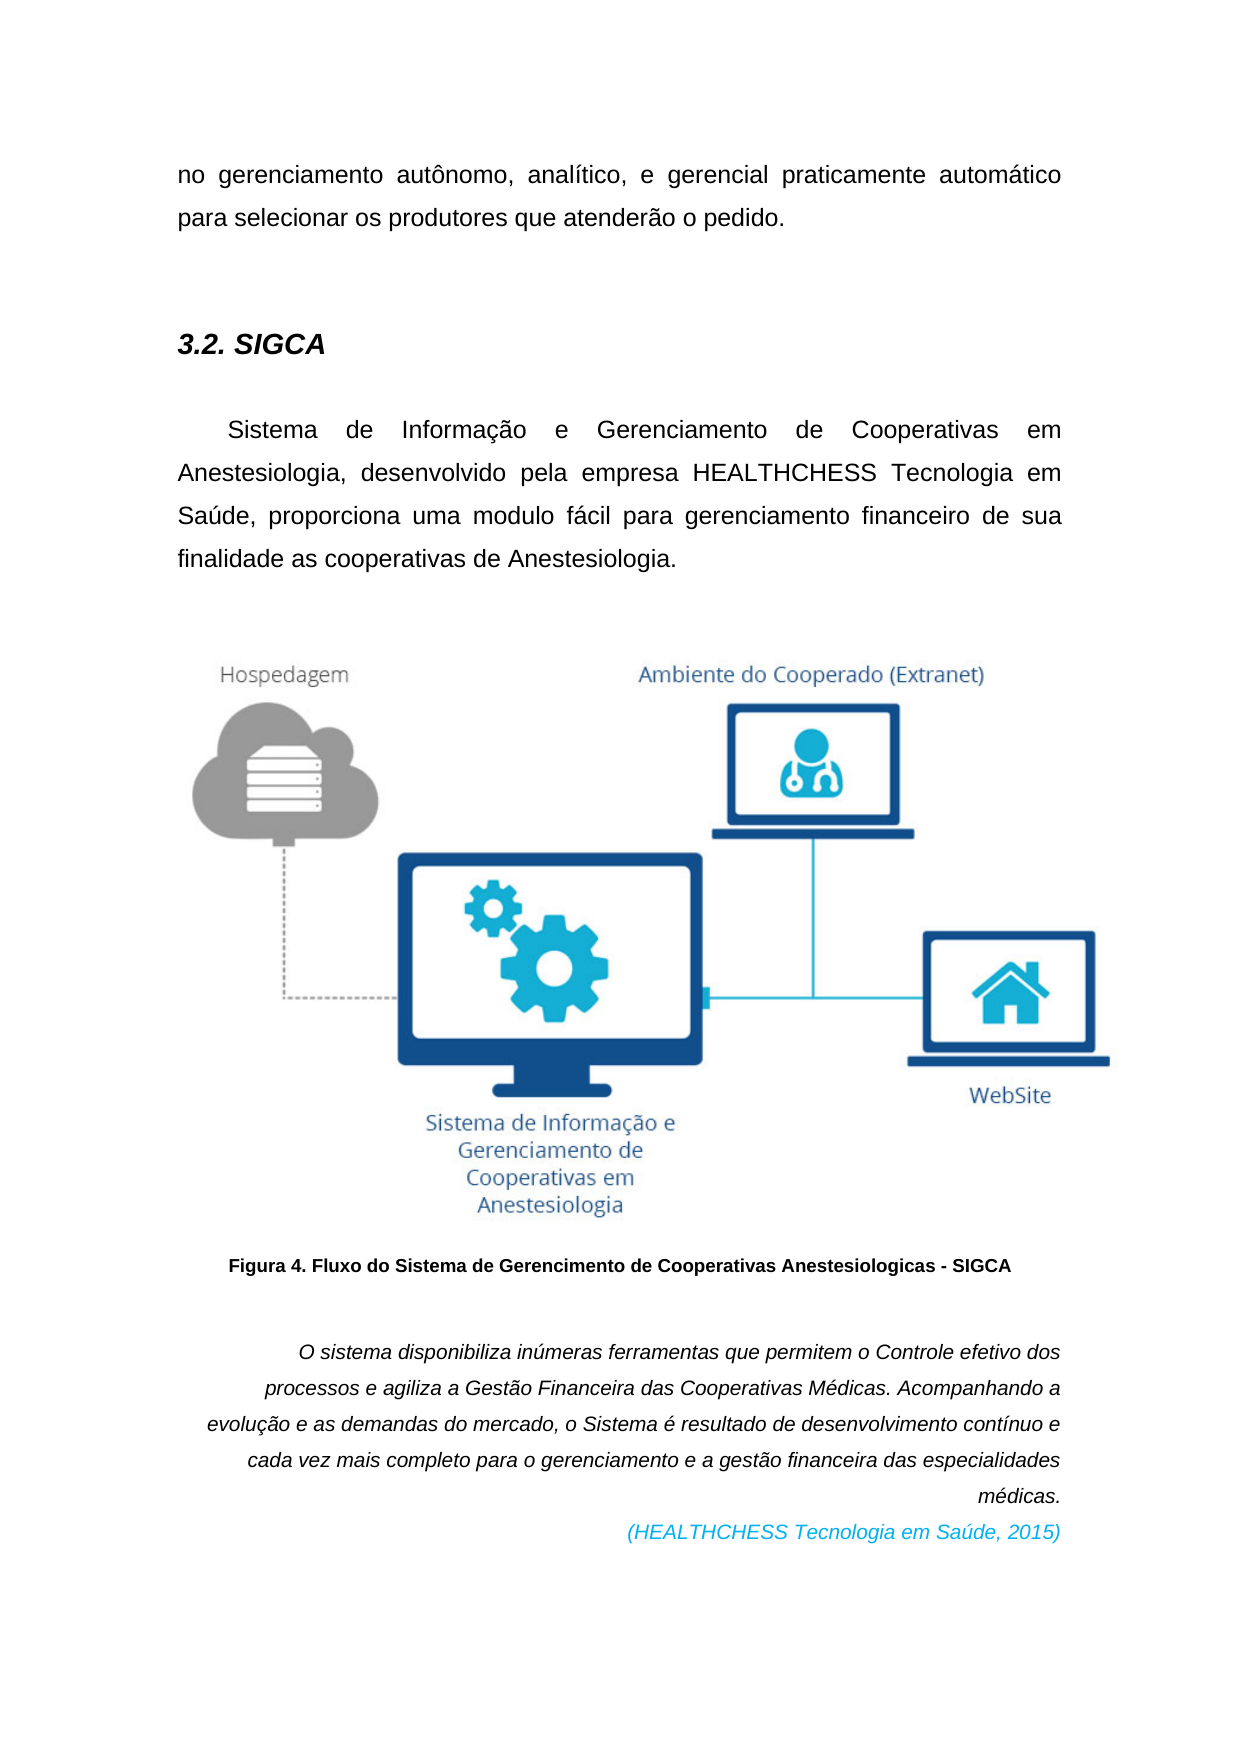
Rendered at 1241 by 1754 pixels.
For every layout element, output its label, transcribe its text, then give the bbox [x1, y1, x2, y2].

picture [177, 630, 1123, 1240]
text O sistema disponibiliza inúmeras ferramentas que permitem o Controle efetivo dos processos e agiliza a Gestão Financeira das Cooperativas Médicas. Acompanhando a evolução e as demandas do mercado, o Sistema é resultado de desenvolvimento contínuo e cada vez mais completo para o gerenciamento e a gestão financeira das especialidades médicas. [177, 1340, 1063, 1508]
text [177, 160, 1063, 232]
text Sistema de Informação e Gerenciamento de Cooperativas em Anestesiologia, desenvolvido pela empresa HEALTHCHESS Tecnologia em Saúde, proporciona uma modulo fácil para gerenciamento financeiro de sua finalidade as cooperativas de Anestesiologia. [177, 414, 1063, 573]
text 3.2. SIGCA [177, 327, 1063, 360]
text (HEALTHCHESS Tecnologia em Saúde, 2015) [177, 1519, 1063, 1543]
text Figura 4. Fluxo do Sistema de Gerencimento de Cooperativas Anestesiologicas - SIGCA [177, 1254, 1063, 1276]
